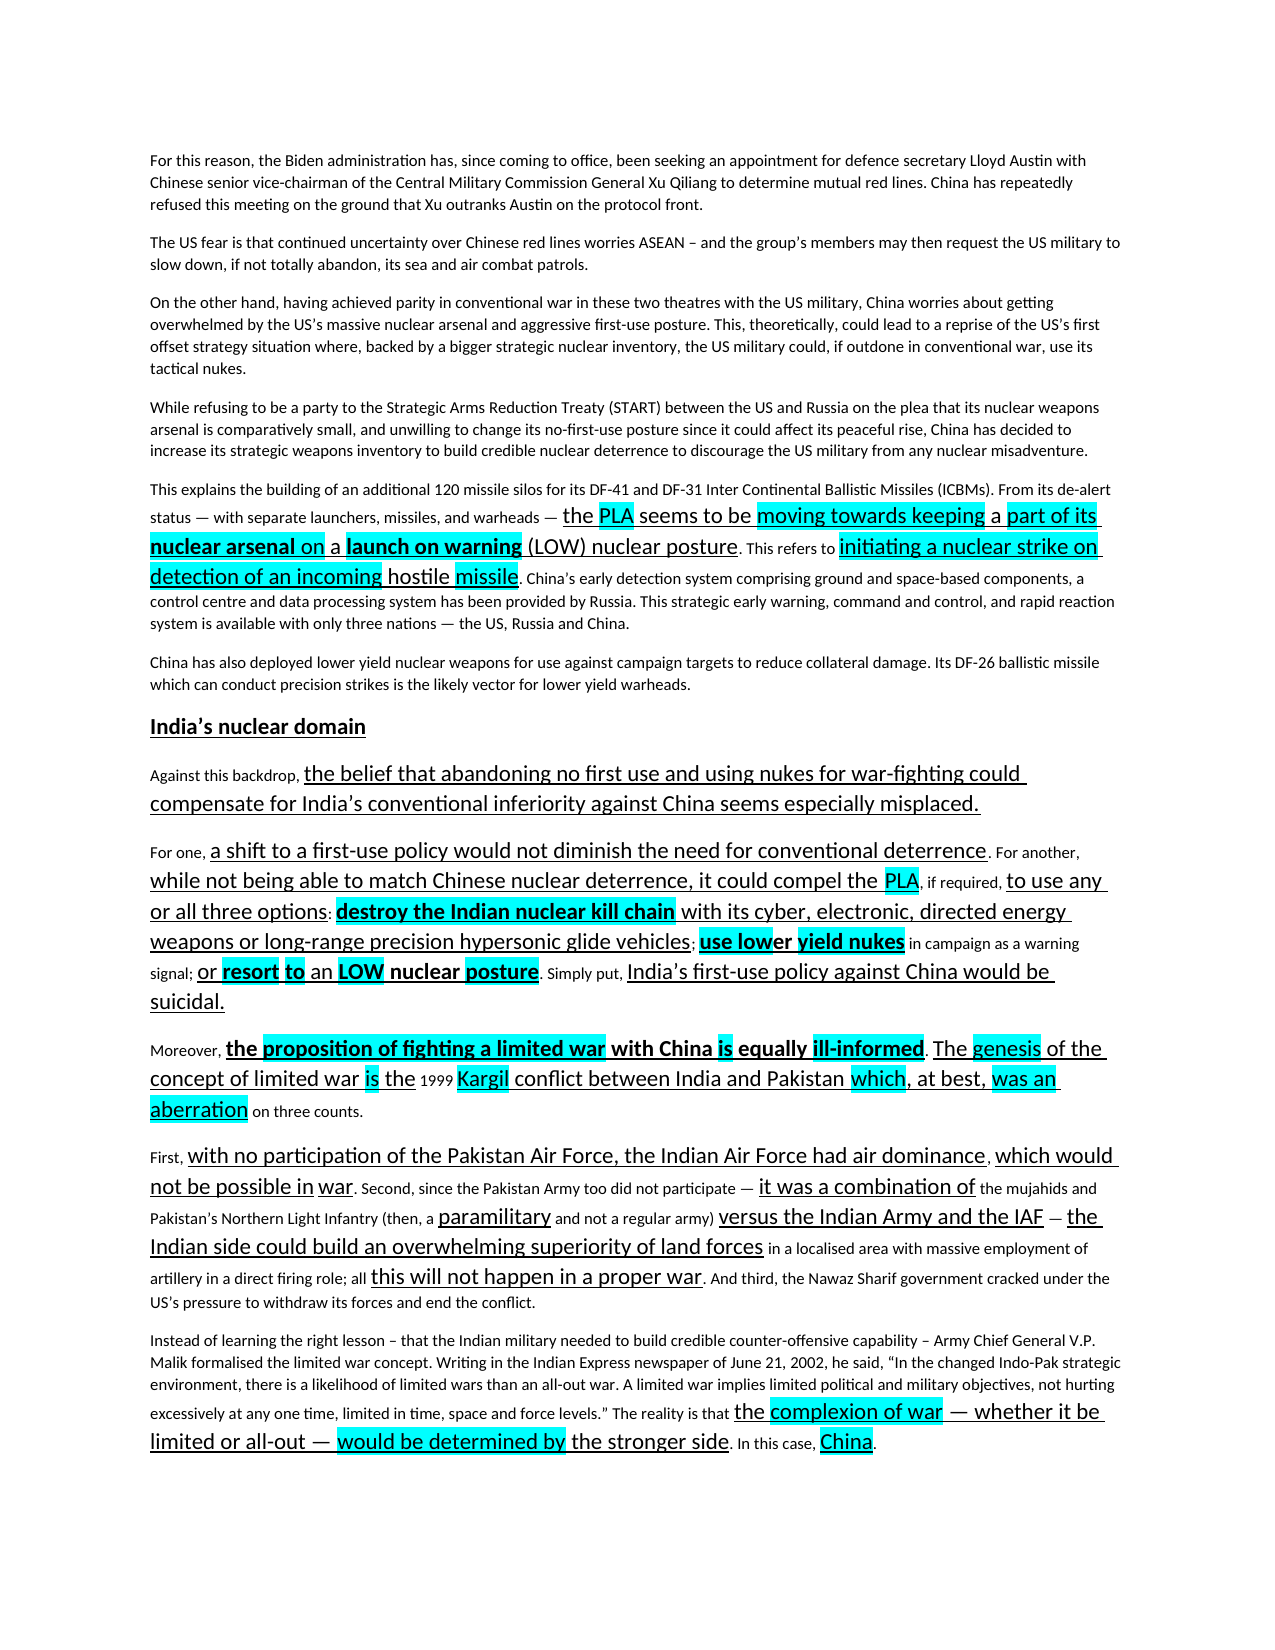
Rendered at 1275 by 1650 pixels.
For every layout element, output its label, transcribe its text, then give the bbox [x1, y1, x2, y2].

text For one, a shift to a first-use policy would not diminish the need for conventional deterrence. For another, while not being able to match Chinese nuclear deterrence, it could compel the PLA, if required, to use any or all three options: destroy the Indian nuclear kill chain with its cyber, electronic, directed energy weapons or long-range precision hypersonic glide vehicles; use lower yield nukes in campaign as a warning signal; or resort to an LOW nuclear posture. Simply put, India’s first-use policy against China would be suicidal. [150, 836, 1125, 1016]
text Instead of learning the right lesson – that the Indian military needed to build credible counter-offensive capability – Army Chief General V.P. Malik formalised the limited war concept. Writing in the Indian Express newspaper of June 21, 2002, he said, “In the changed Indo-Pak strategic environment, there is a likelihood of limited wars than an all-out war. A limited war implies limited political and military objectives, not hurting excessively at any one time, limited in time, space and force levels.” The reality is that the complexion of war — whether it be limited or all-out — would be determined by the stronger side. In this case, China. [150, 1331, 1125, 1455]
text India’s nuclear domain [150, 712, 1125, 741]
text For this reason, the Biden administration has, since coming to office, been seeking an appointment for defence secretary Lloyd Austin with Chinese senior vice-chairman of the Central Military Commission General Xu Qiliang to determine mutual red lines. China has repeatedly refused this meeting on the ground that Xu outranks Austin on the protocol front. [150, 150, 1125, 214]
text This explains the building of an additional 120 missile silos for its DF-41 and DF-31 Inter Continental Ballistic Missiles (ICBMs). From its de-alert status — with separate launchers, missiles, and warheads — the PLA seems to be moving towards keeping a part of its nuclear arsenal on a launch on warning (LOW) nuclear posture. This refers to initiating a nuclear strike on detection of an incoming hostile missile. China’s early detection system comprising ground and space-based components, a control centre and data processing system has been provided by Russia. This strategic early warning, command and control, and rapid reaction system is available with only three nations — the US, Russia and China. [150, 479, 1125, 634]
text While refusing to be a party to the Strategic Arms Reduction Treaty (START) between the US and Russia on the plea that its nuclear weapons arsenal is comparatively small, and unwilling to change its no-first-use posture since it could affect its peaceful rise, China has decided to increase its strategic weapons inventory to build credible nuclear deterrence to discourage the US military from any nuclear misadventure. [150, 397, 1125, 461]
text First, with no participation of the Pakistan Air Force, the Indian Air Force had air dominance, which would not be possible in war. Second, since the Pakistan Army too did not participate — it was a combination of the mujahids and Pakistan’s Northern Light Infantry (then, a paramilitary and not a regular army) versus the Indian Army and the IAF — the Indian side could build an overwhelming superiority of land forces in a localised area with massive employment of artillery in a direct firing role; all this will not happen in a proper war. And third, the Nawaz Sharif government cracked under the US’s pressure to withdraw its forces and end the conflict. [150, 1142, 1125, 1312]
text Against this backdrop, the belief that abandoning no first use and using nukes for war-fighting could compensate for India’s conventional inferiority against China seems especially misplaced. [150, 759, 1125, 818]
text China has also deployed lower yield nuclear weapons for use against campaign targets to reduce collateral damage. Its DF-26 ballistic missile which can conduct precision strikes is the likely vector for lower yield warheads. [150, 652, 1125, 694]
text Moreover, the proposition of fighting a limited war with China is equally ill-informed. The genesis of the concept of limited war is the 1999 Kargil conflict between India and Pakistan which, at best, was an aberration on three counts. [150, 1034, 1125, 1123]
text On the other hand, having achieved parity in conventional war in these two theatres with the US military, China worries about getting overwhelmed by the US’s massive nuclear arsenal and aggressive first-use posture. This, theoretically, could lead to a reprise of the US’s first offset strategy situation where, backed by a bigger strategic nuclear inventory, the US military could, if outdone in conventional war, use its tactical nukes. [150, 293, 1125, 379]
text The US fear is that continued uncertainty over Chinese red lines worries ASEAN – and the group’s members may then request the US military to slow down, if not totally abandon, its sea and air combat patrols. [150, 232, 1125, 274]
